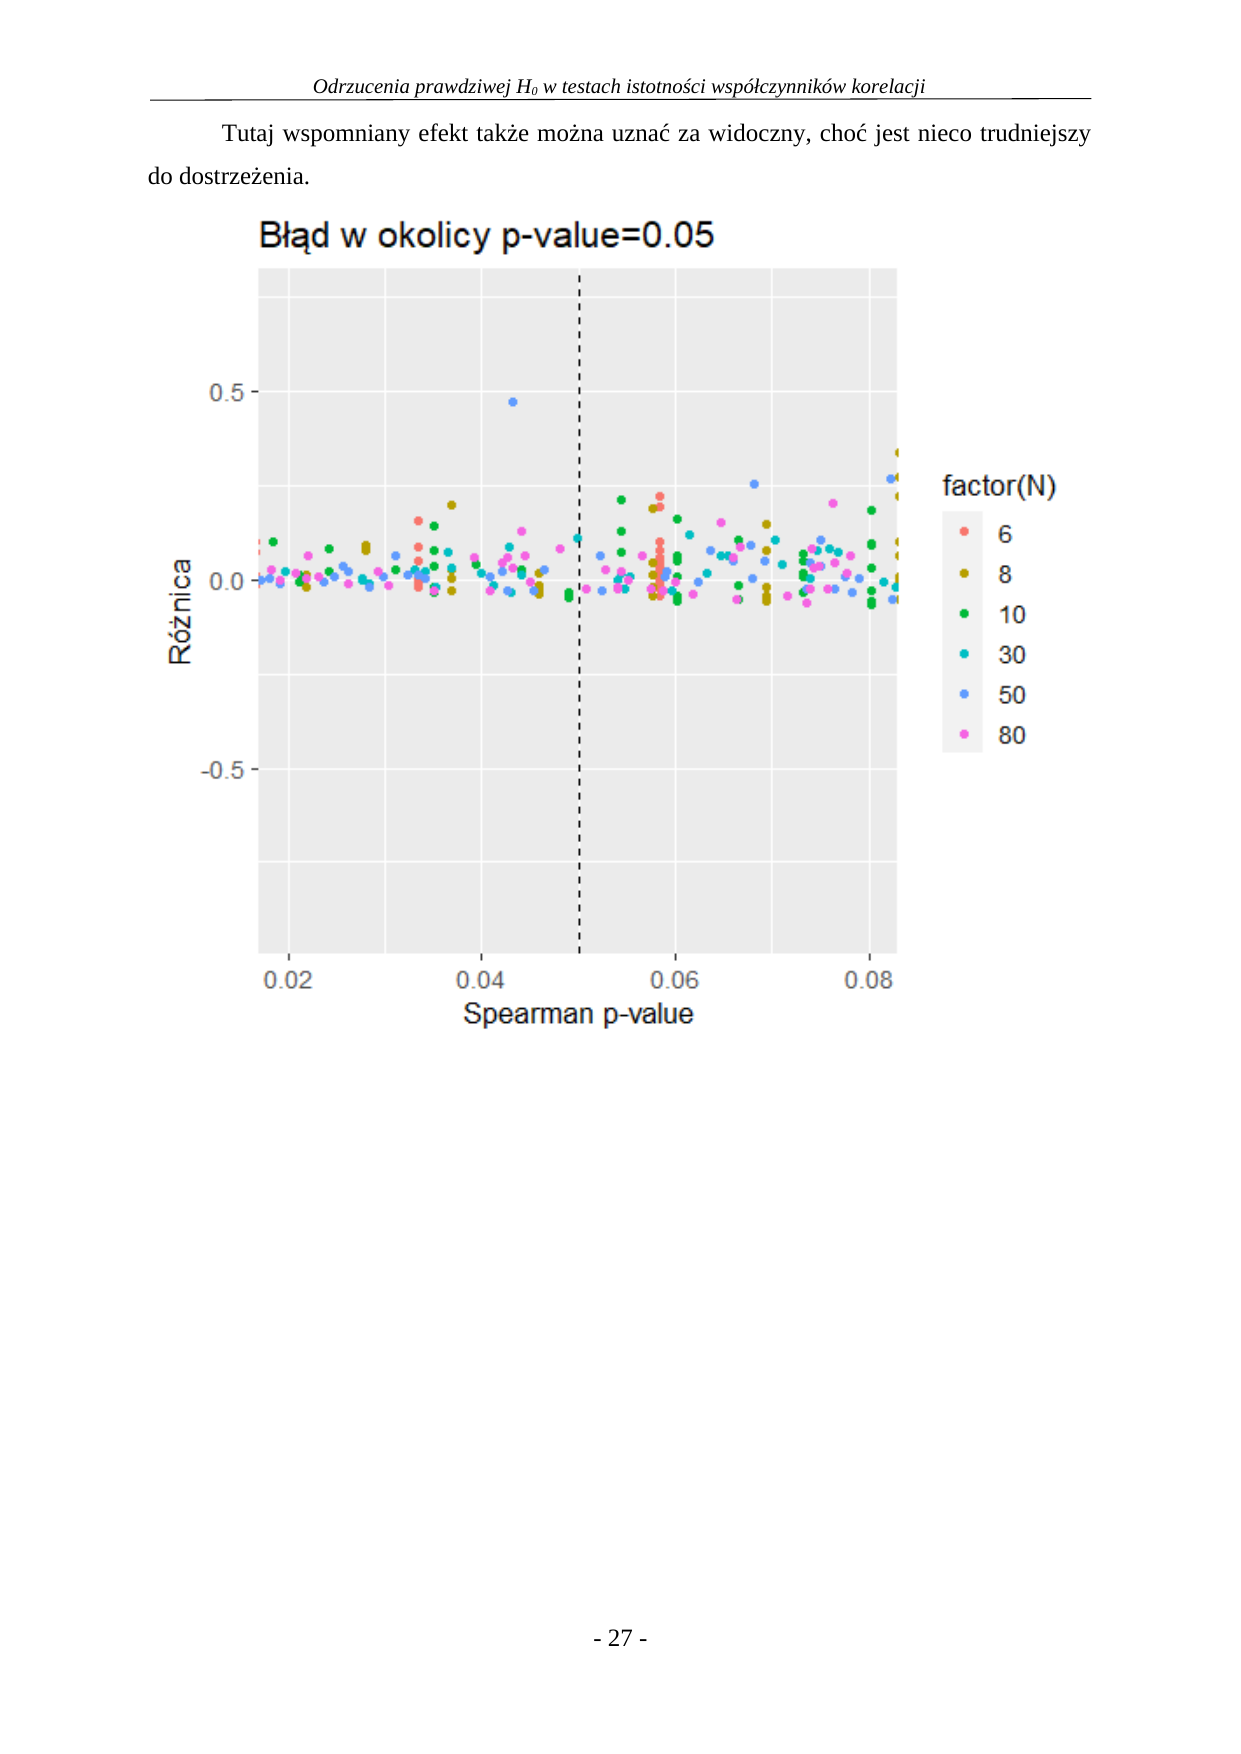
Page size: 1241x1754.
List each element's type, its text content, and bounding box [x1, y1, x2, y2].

text Tutaj wspomniany efekt także można uznać za widoczny, choć jest nieco trudniejszy do dostrzeżenia. [148, 118, 1092, 190]
picture [152, 204, 1088, 1043]
